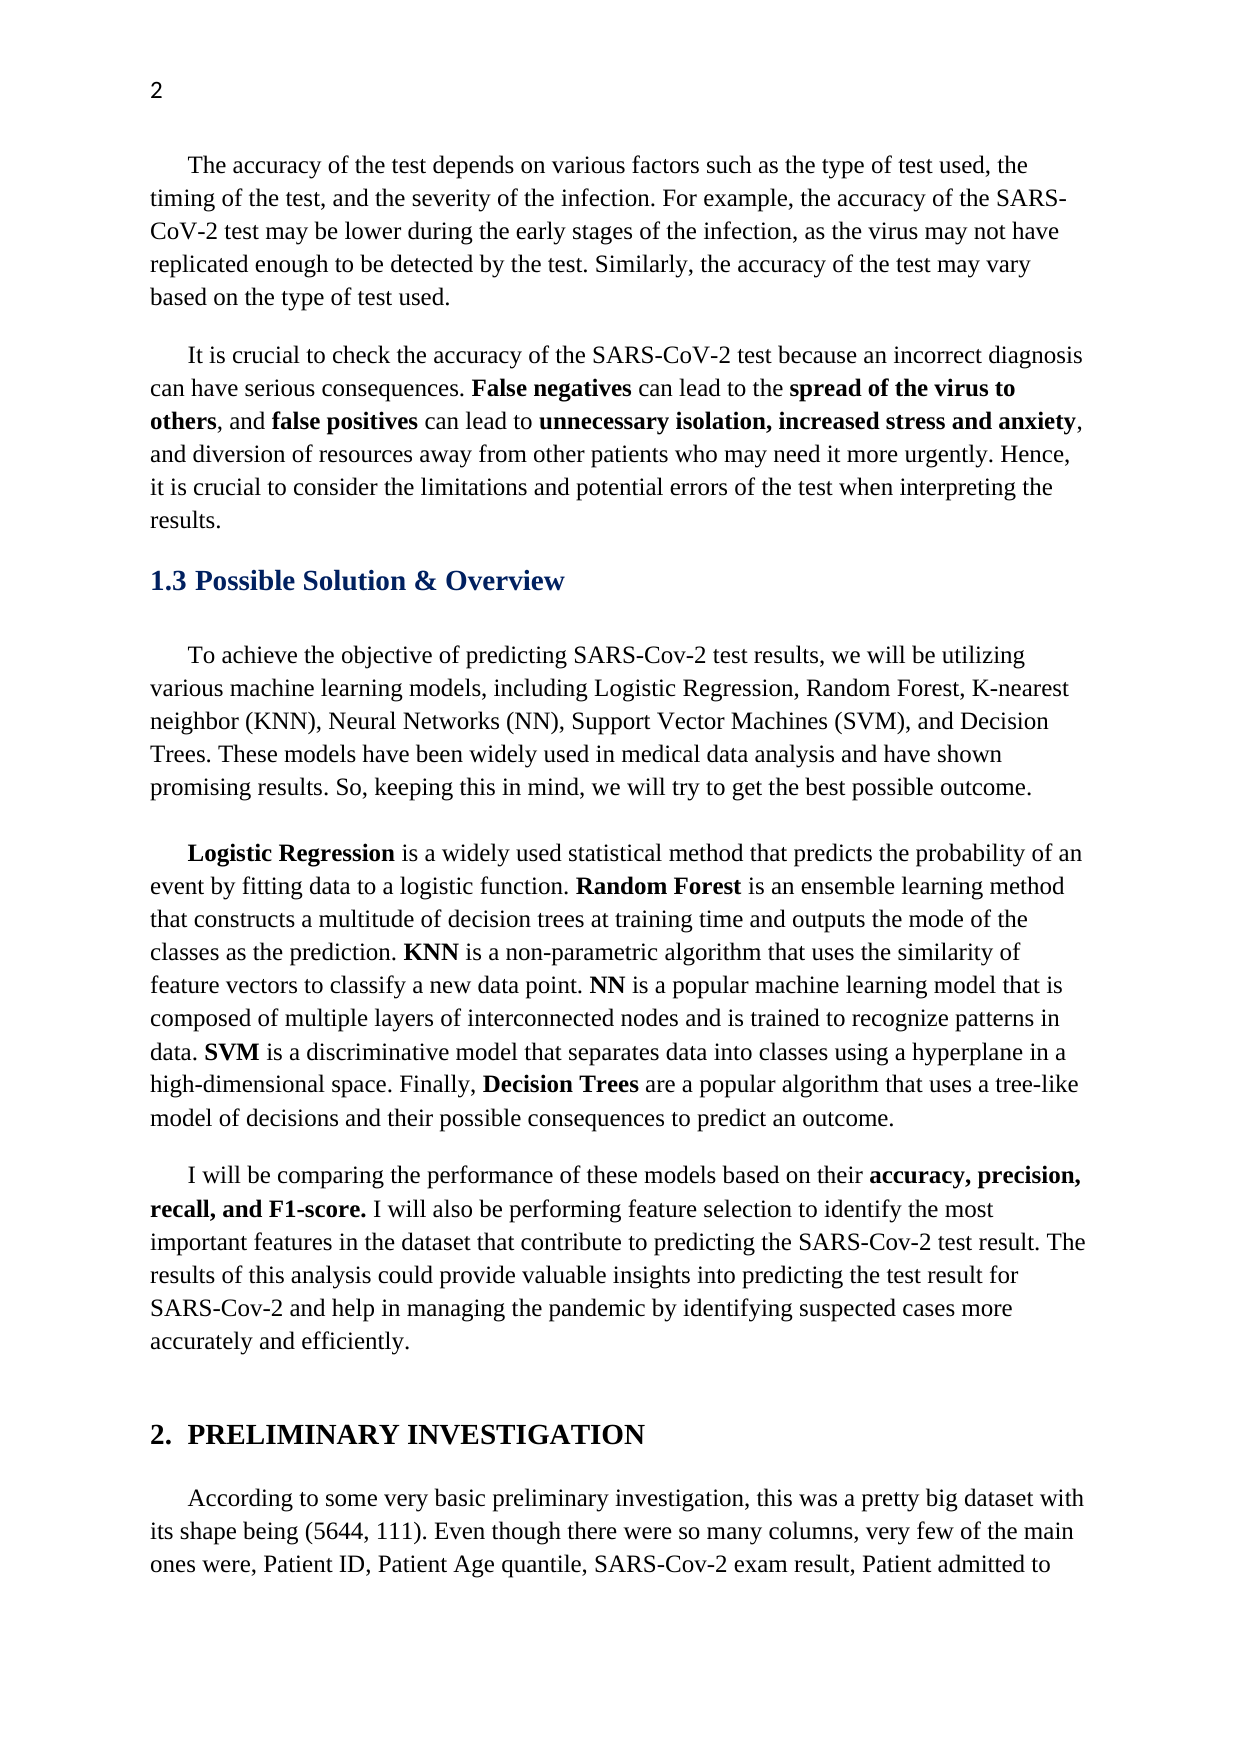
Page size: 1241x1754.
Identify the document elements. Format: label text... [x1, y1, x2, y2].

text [150, 1483, 1090, 1578]
text The accuracy of the test depends on various factors such as the type of test used, the timing of the test, and the severity of the infection. For example, the accuracy of the SARS-CoV-2 test may be lower during the early stages of the infection, as the virus may not have replicated enough to be detected by the test. Similarly, the accuracy of the test may vary based on the type of test used. [150, 150, 1090, 311]
list PRELIMINARY INVESTIGATION [150, 1417, 1090, 1450]
text Logistic Regression is a widely used statistical method that predicts the probability of an event by fitting data to a logistic function. Random Forest is an ensemble learning method that constructs a multitude of decision trees at training time and outputs the mode of the classes as the prediction. KNN is a non-parametric algorithm that uses the similarity of feature vectors to classify a new data point. NN is a popular machine learning model that is composed of multiple layers of interconnected nodes and is trained to recognize patterns in data. SVM is a discriminative model that separates data into classes using a hyperplane in a high-dimensional space. Finally, Decision Trees are a popular algorithm that uses a tree-like model of decisions and their possible consequences to predict an outcome. [150, 838, 1090, 1131]
text It is crucial to check the accuracy of the SARS-CoV-2 test because an incorrect diagnosis can have serious consequences. False negatives can lead to the spread of the virus to others, and false positives can lead to unnecessary isolation, increased stress and anxiety, and diversion of resources away from other patients who may need it more urgently. Hence, it is crucial to consider the limitations and potential errors of the test when interpreting the results. [150, 340, 1090, 534]
list Possible Solution & Overview [150, 563, 1090, 597]
text I will be comparing the performance of these models based on their accuracy, precision, recall, and F1-score. I will also be performing feature selection to identify the most important features in the dataset that contribute to predicting the SARS-Cov-2 test result. The results of this analysis could provide valuable insights into predicting the test result for SARS-Cov-2 and help in managing the pandemic by identifying suspected cases more accurately and efficiently. [150, 1161, 1090, 1354]
text To achieve the objective of predicting SARS-Cov-2 test results, we will be utilizing various machine learning models, including Logistic Regression, Random Forest, K-nearest neighbor (KNN), Neural Networks (NN), Support Vector Machines (SVM), and Decision Trees. These models have been widely used in medical data analysis and have shown promising results. So, keeping this in mind, we will try to get the best possible outcome. [150, 640, 1090, 801]
